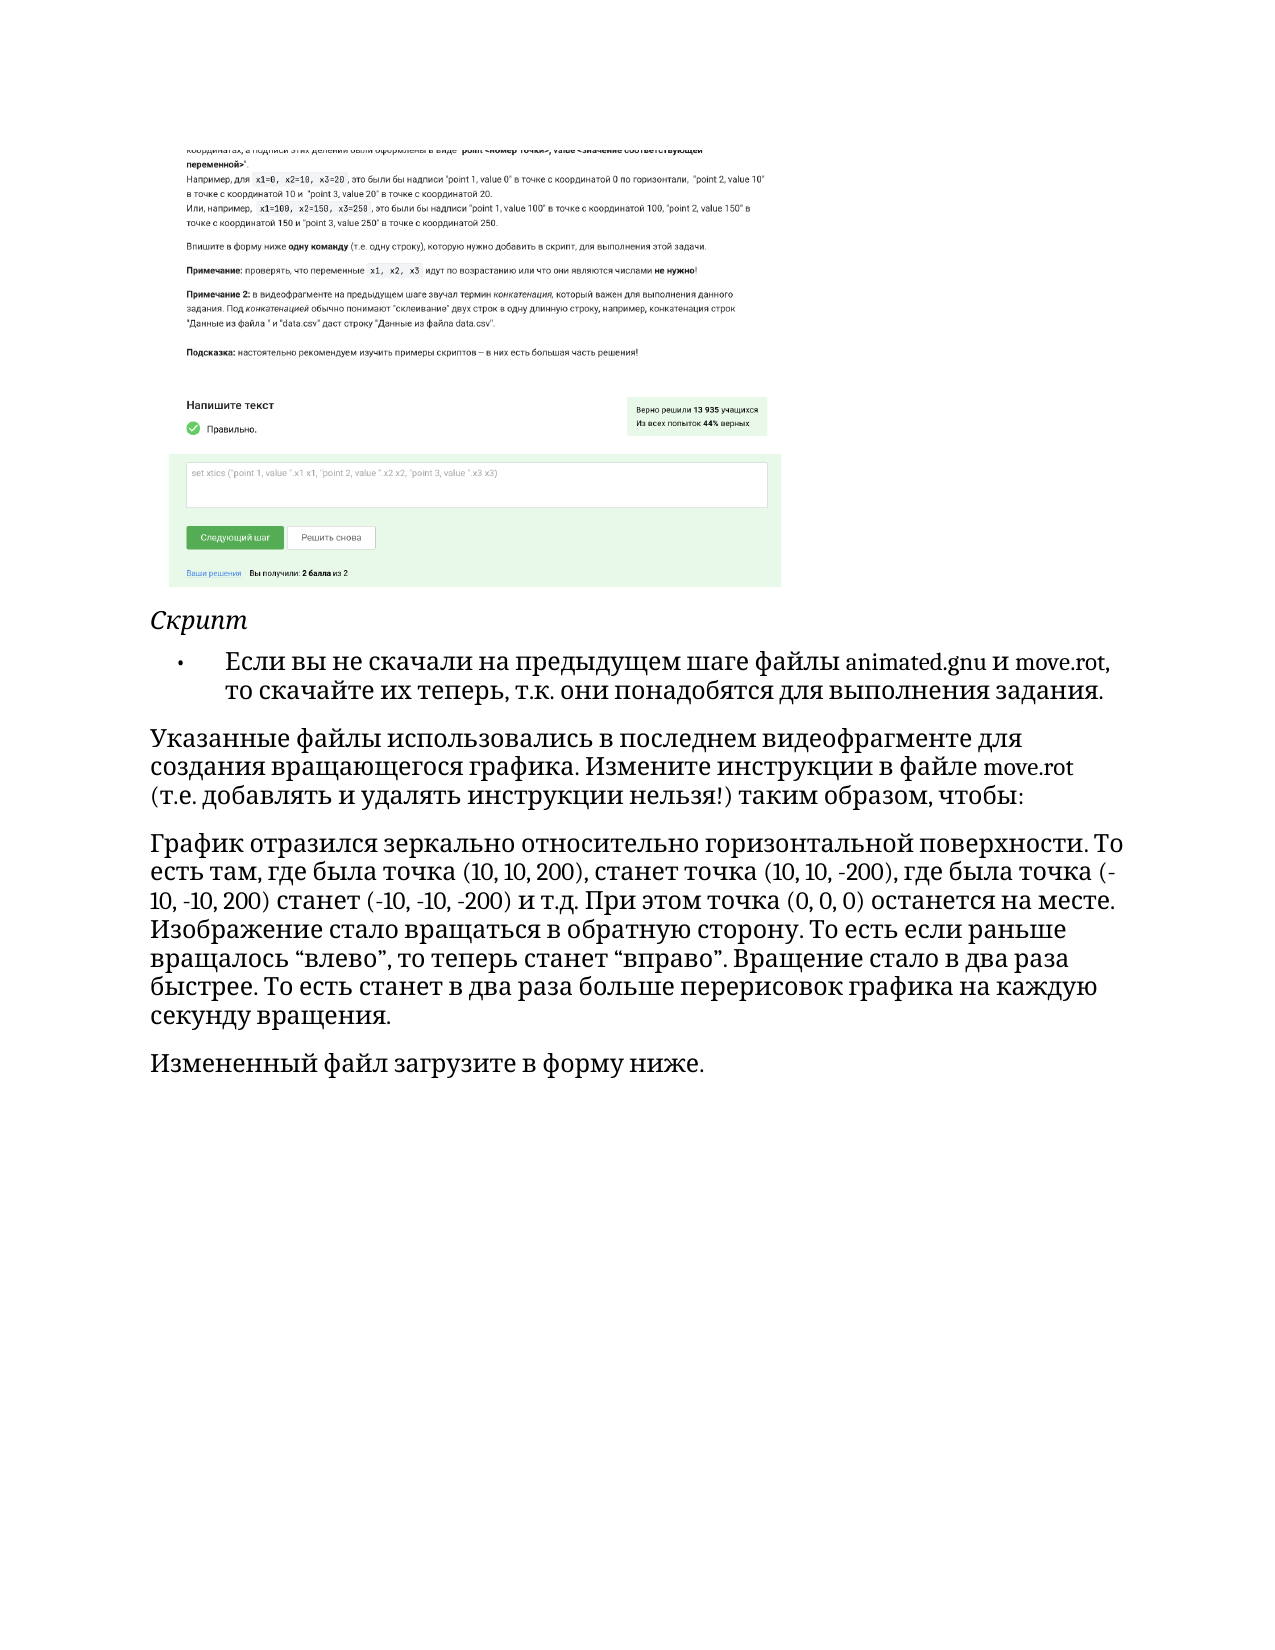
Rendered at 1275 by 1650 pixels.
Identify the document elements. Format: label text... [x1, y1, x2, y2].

text Измененный файл загрузите в форму ниже. [150, 1049, 1125, 1078]
text Указанные файлы использовались в последнем видеофрагменте для создания вращающегося графика. Измените инструкции в файле move.rot (т.е. добавлять и удалять инструкции нельзя!) таким образом, чтобы: [150, 724, 1125, 811]
list Если вы не скачали на предыдущем шаге файлы animated.gnu и move.rot, то скачайте их теперь, т.к. они понадобятся для выполнения задания. [175, 648, 1125, 706]
text Скрипт [150, 607, 1125, 636]
text График отразился зеркально относительно горизонтальной поверхности. То есть там, где была точка (10, 10, 200), станет точка (10, 10, -200), где была точка (-10, -10, 200) станет (-10, -10, -200) и т.д. При этом точка (0, 0, 0) останется на месте. Изображение стало вращаться в обратную сторону. То есть если раньше вращалось “влево”, то теперь станет “вправо”. Вращение стало в два раза быстрее. То есть станет в два раза больше перерисовок графика на каждую секунду вращения. [150, 829, 1125, 1031]
picture [168, 150, 782, 587]
